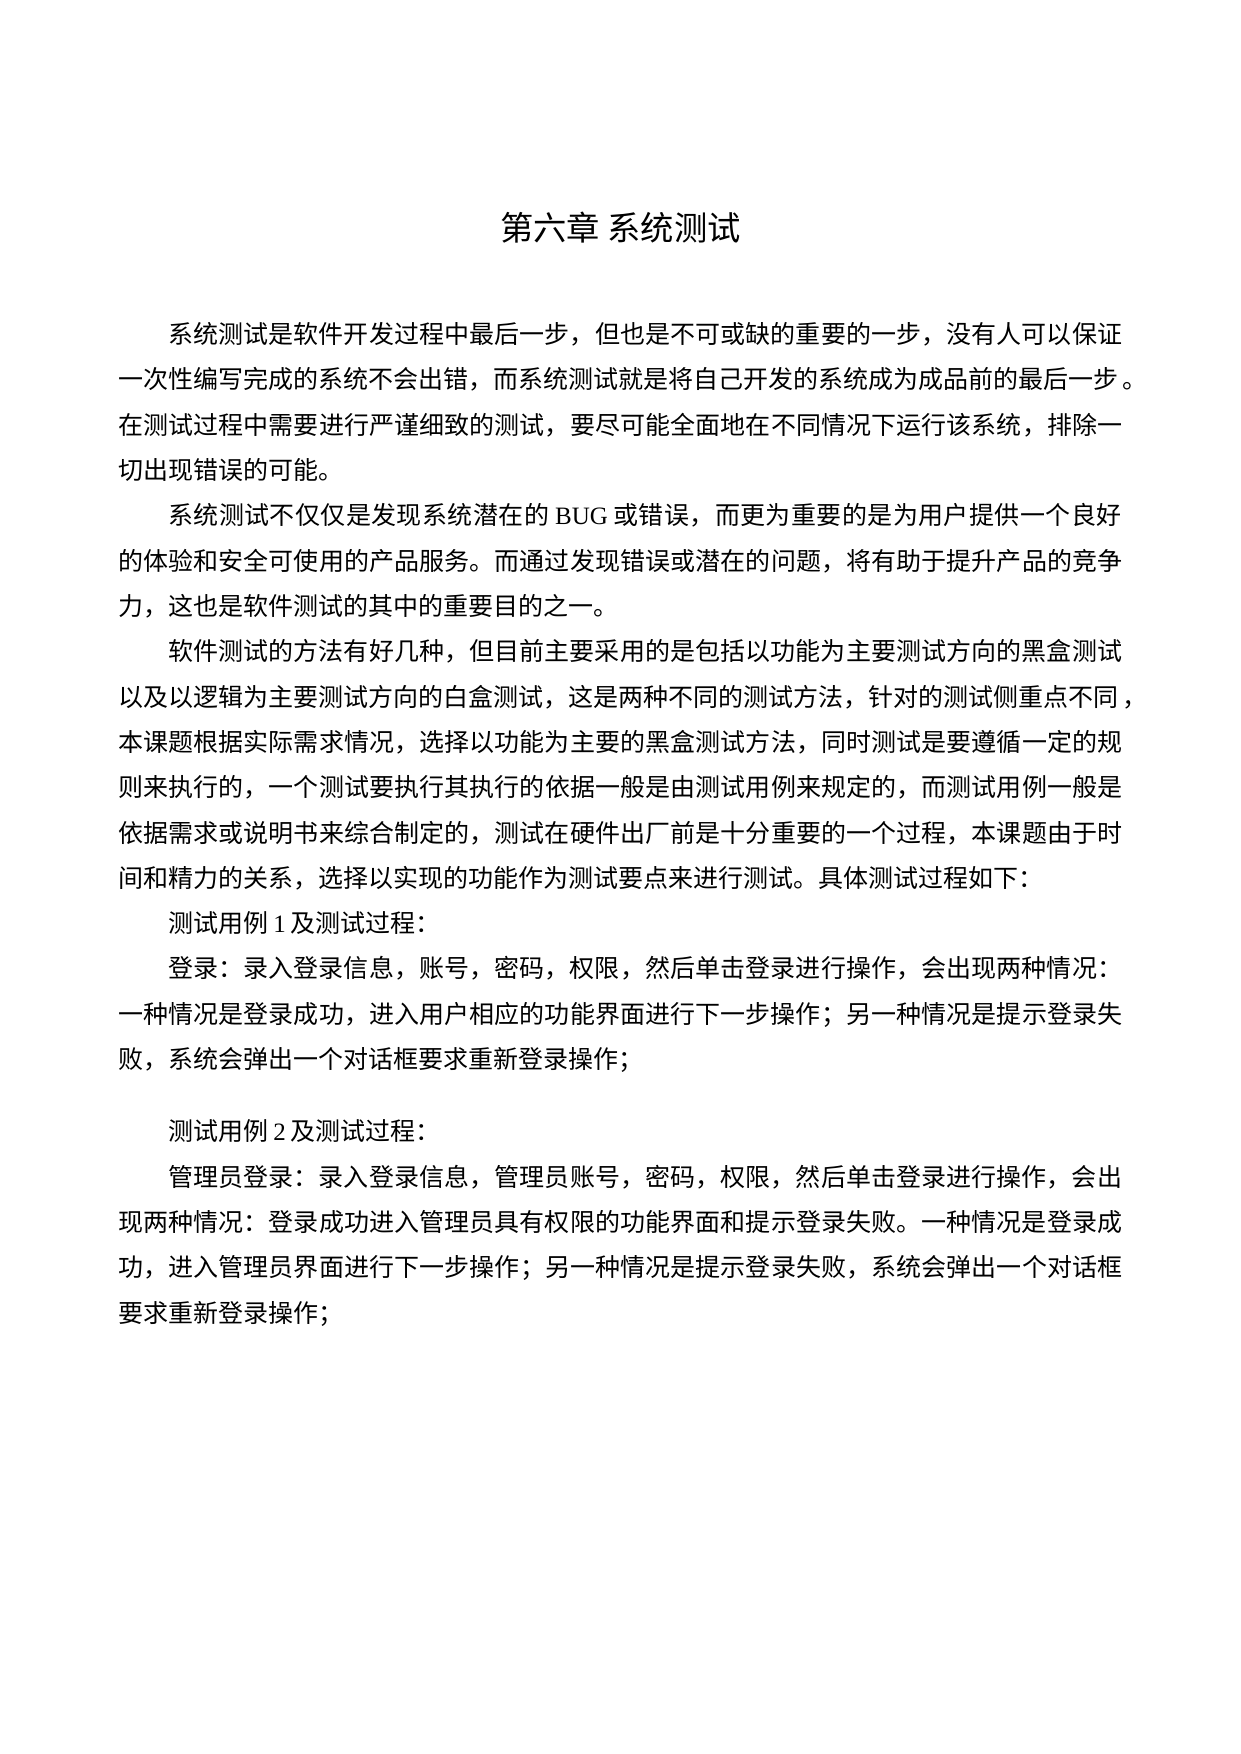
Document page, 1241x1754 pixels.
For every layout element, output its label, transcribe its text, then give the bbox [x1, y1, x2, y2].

text 测试用例1及测试过程： [118, 904, 1122, 940]
text 测试用例2及测试过程： [118, 1112, 1122, 1148]
subtitle 第六章 系统测试 [118, 193, 1122, 258]
text 登录：录入登录信息，账号，密码，权限，然后单击登录进行操作，会出现两种情况：一种情况是登录成功，进入用户相应的功能界面进行下一步操作；另一种情况是提示登录失败，系统会弹出一个对话框要求重新登录操作； [118, 949, 1122, 1076]
text 管理员登录：录入登录信息，管理员账号，密码，权限，然后单击登录进行操作，会出现两种情况：登录成功进入管理员具有权限的功能界面和提示登录失败。一种情况是登录成功，进入管理员界面进行下一步操作；另一种情况是提示登录失败，系统会弹出一个对话框要求重新登录操作； [118, 1157, 1122, 1329]
text 系统测试不仅仅是发现系统潜在的BUG或错误，而更为重要的是为用户提供一个良好的体验和安全可使用的产品服务。而通过发现错误或潜在的问题，将有助于提升产品的竞争力，这也是软件测试的其中的重要目的之一。 [118, 496, 1122, 623]
text 系统测试是软件开发过程中最后一步，但也是不可或缺的重要的一步，没有人可以保证一次性编写完成的系统不会出错，而系统测试就是将自己开发的系统成为成品前的最后一步。在测试过程中需要进行严谨细致的测试，要尽可能全面地在不同情况下运行该系统，排除一切出现错误的可能。 [118, 314, 1122, 487]
text 软件测试的方法有好几种，但目前主要采用的是包括以功能为主要测试方向的黑盒测试以及以逻辑为主要测试方向的白盒测试，这是两种不同的测试方法，针对的测试侧重点不同，本课题根据实际需求情况，选择以功能为主要的黑盒测试方法，同时测试是要遵循一定的规则来执行的，一个测试要执行其执行的依据一般是由测试用例来规定的，而测试用例一般是依据需求或说明书来综合制定的，测试在硬件出厂前是十分重要的一个过程，本课题由于时间和精力的关系，选择以实现的功能作为测试要点来进行测试。具体测试过程如下： [118, 632, 1122, 894]
